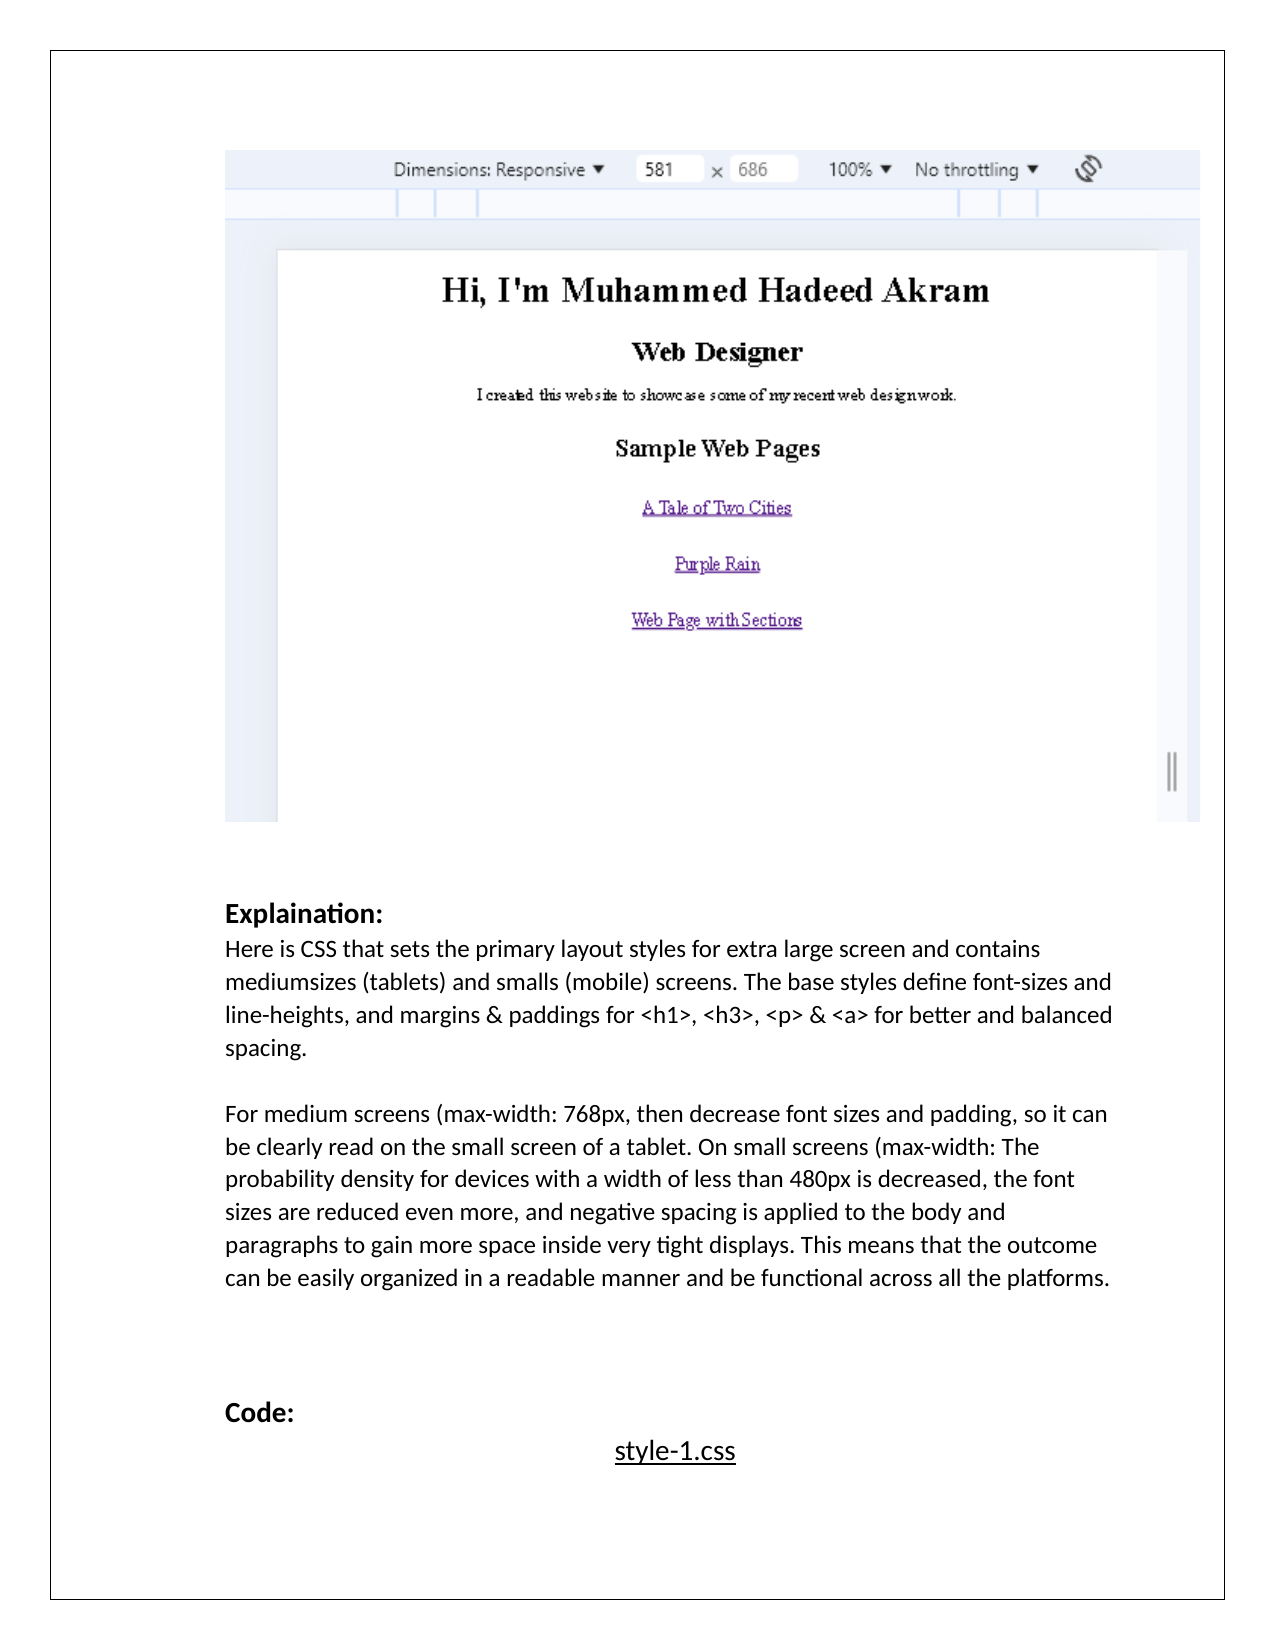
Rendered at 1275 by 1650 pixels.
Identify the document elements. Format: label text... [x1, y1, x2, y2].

list For medium screens (max-width: 768px, then decrease font sizes and padding, so it can be clearly read on the small screen of a tablet. On small screens (max-width: The probability density for devices with a width of less than 480px is decreased, the font sizes are reduced even more, and negative spacing is applied to the body and paragraphs to gain more space inside very tight displays. This means that the outcome can be easily organized in a readable manner and be functional across all the platforms. [225, 1098, 1125, 1293]
picture [225, 150, 1200, 822]
list Explaination: [225, 895, 1125, 930]
list Code: [225, 1394, 1125, 1429]
list style-1.css [225, 1432, 1125, 1468]
list Here is CSS that sets the primary layout styles for extra large screen and contains mediumsizes (tablets) and smalls (mobile) screens. The base styles define font-sizes and line-heights, and margins & paddings for <h1>, <h3>, <p> & <a> for better and balanced spacing. [225, 933, 1125, 1062]
